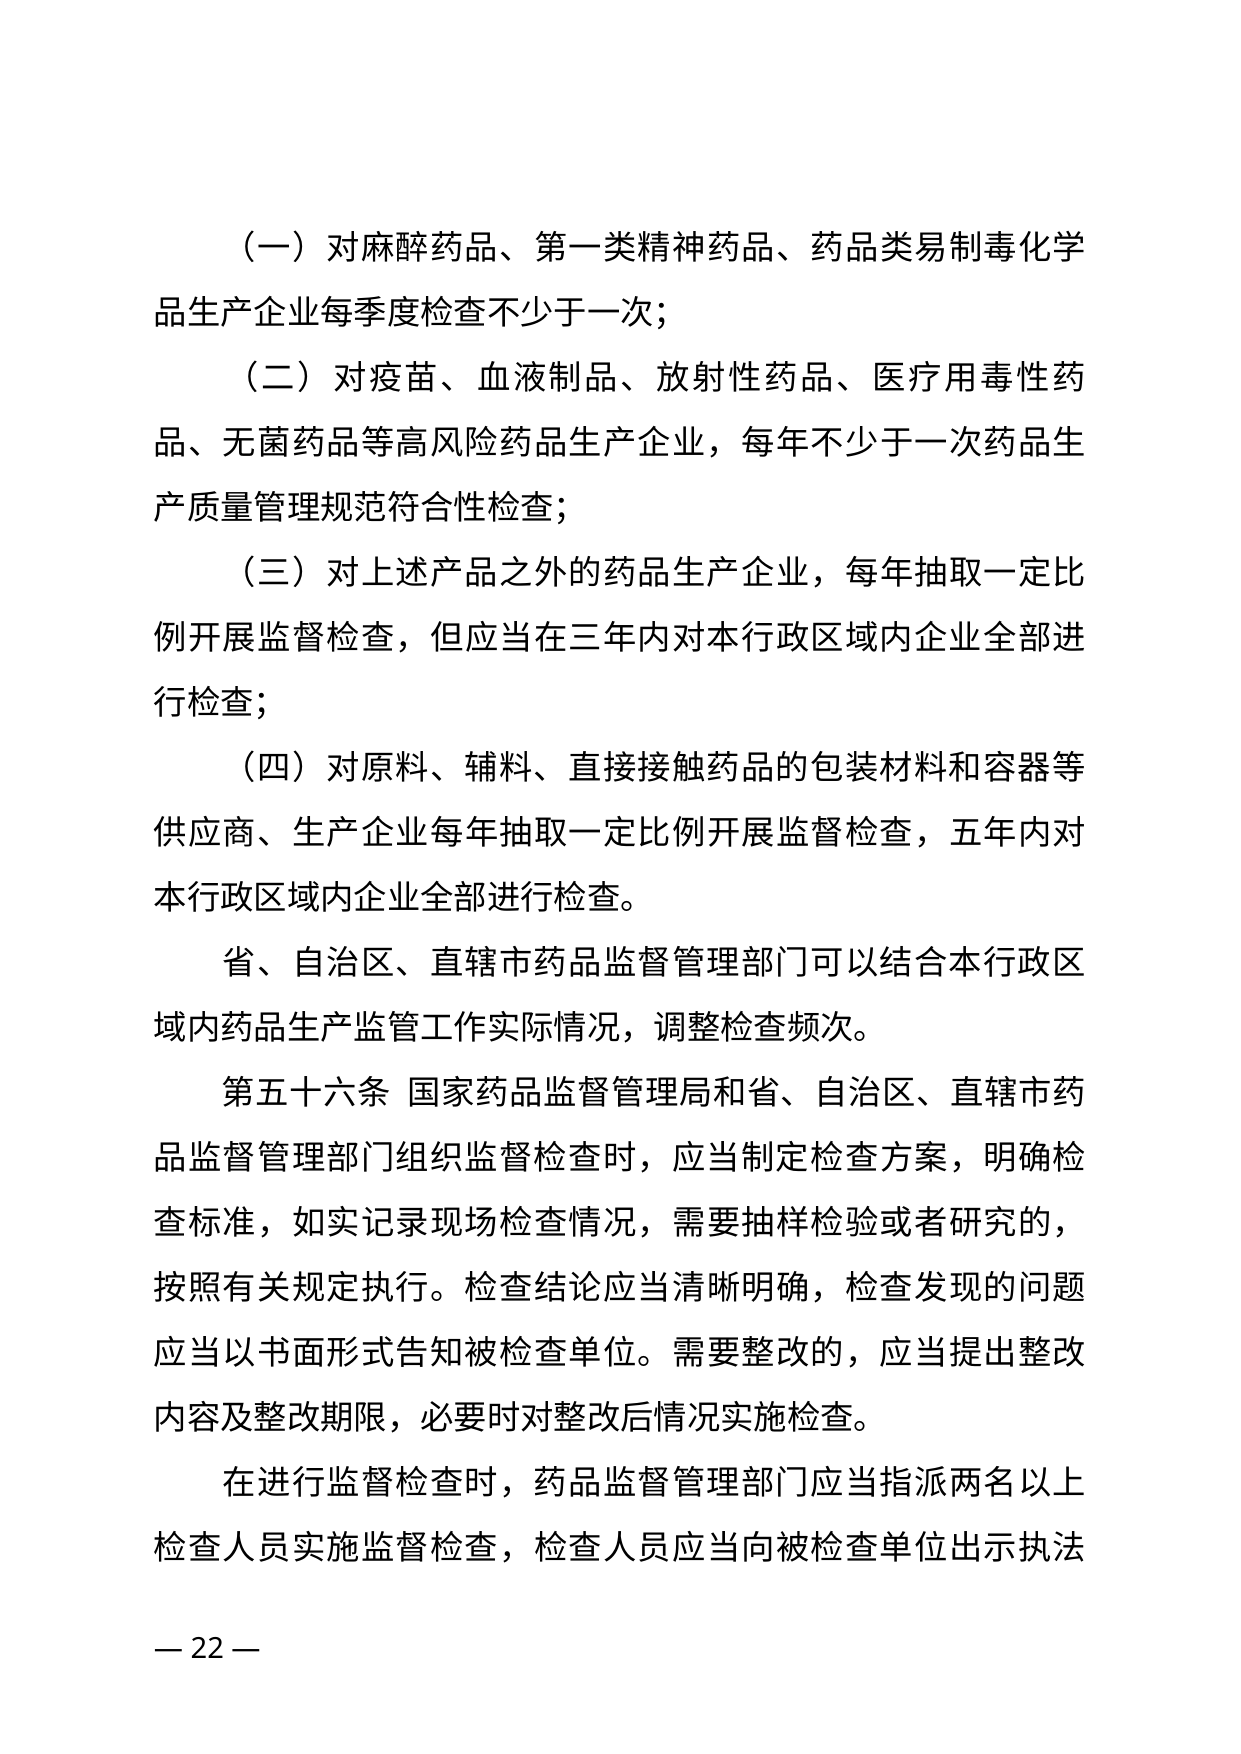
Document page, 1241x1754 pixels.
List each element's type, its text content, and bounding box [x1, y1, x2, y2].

text 省、自治区、直辖市药品监督管理部门可以结合本行政区域内药品生产监管工作实际情况，调整检查频次。 [153, 927, 1087, 1057]
text （四）对原料、辅料、直接接触药品的包装材料和容器等供应商、生产企业每年抽取一定比例开展监督检查，五年内对本行政区域内企业全部进行检查。 [153, 732, 1087, 927]
text （二）对疫苗、血液制品、放射性药品、医疗用毒性药品、无菌药品等高风险药品生产企业，每年不少于一次药品生产质量管理规范符合性检查； [153, 342, 1087, 537]
text （三）对上述产品之外的药品生产企业，每年抽取一定比例开展监督检查，但应当在三年内对本行政区域内企业全部进行检查； [153, 537, 1087, 732]
text 第五十六条 国家药品监督管理局和省、自治区、直辖市药品监督管理部门组织监督检查时，应当制定检查方案，明确检查标准，如实记录现场检查情况，需要抽样检验或者研究的，按照有关规定执行。检查结论应当清晰明确，检查发现的问题应当以书面形式告知被检查单位。需要整改的，应当提出整改内容及整改期限，必要时对整改后情况实施检查。 [153, 1057, 1087, 1447]
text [153, 1447, 1087, 1577]
text （一）对麻醉药品、第一类精神药品、药品类易制毒化学品生产企业每季度检查不少于一次； [153, 212, 1087, 342]
